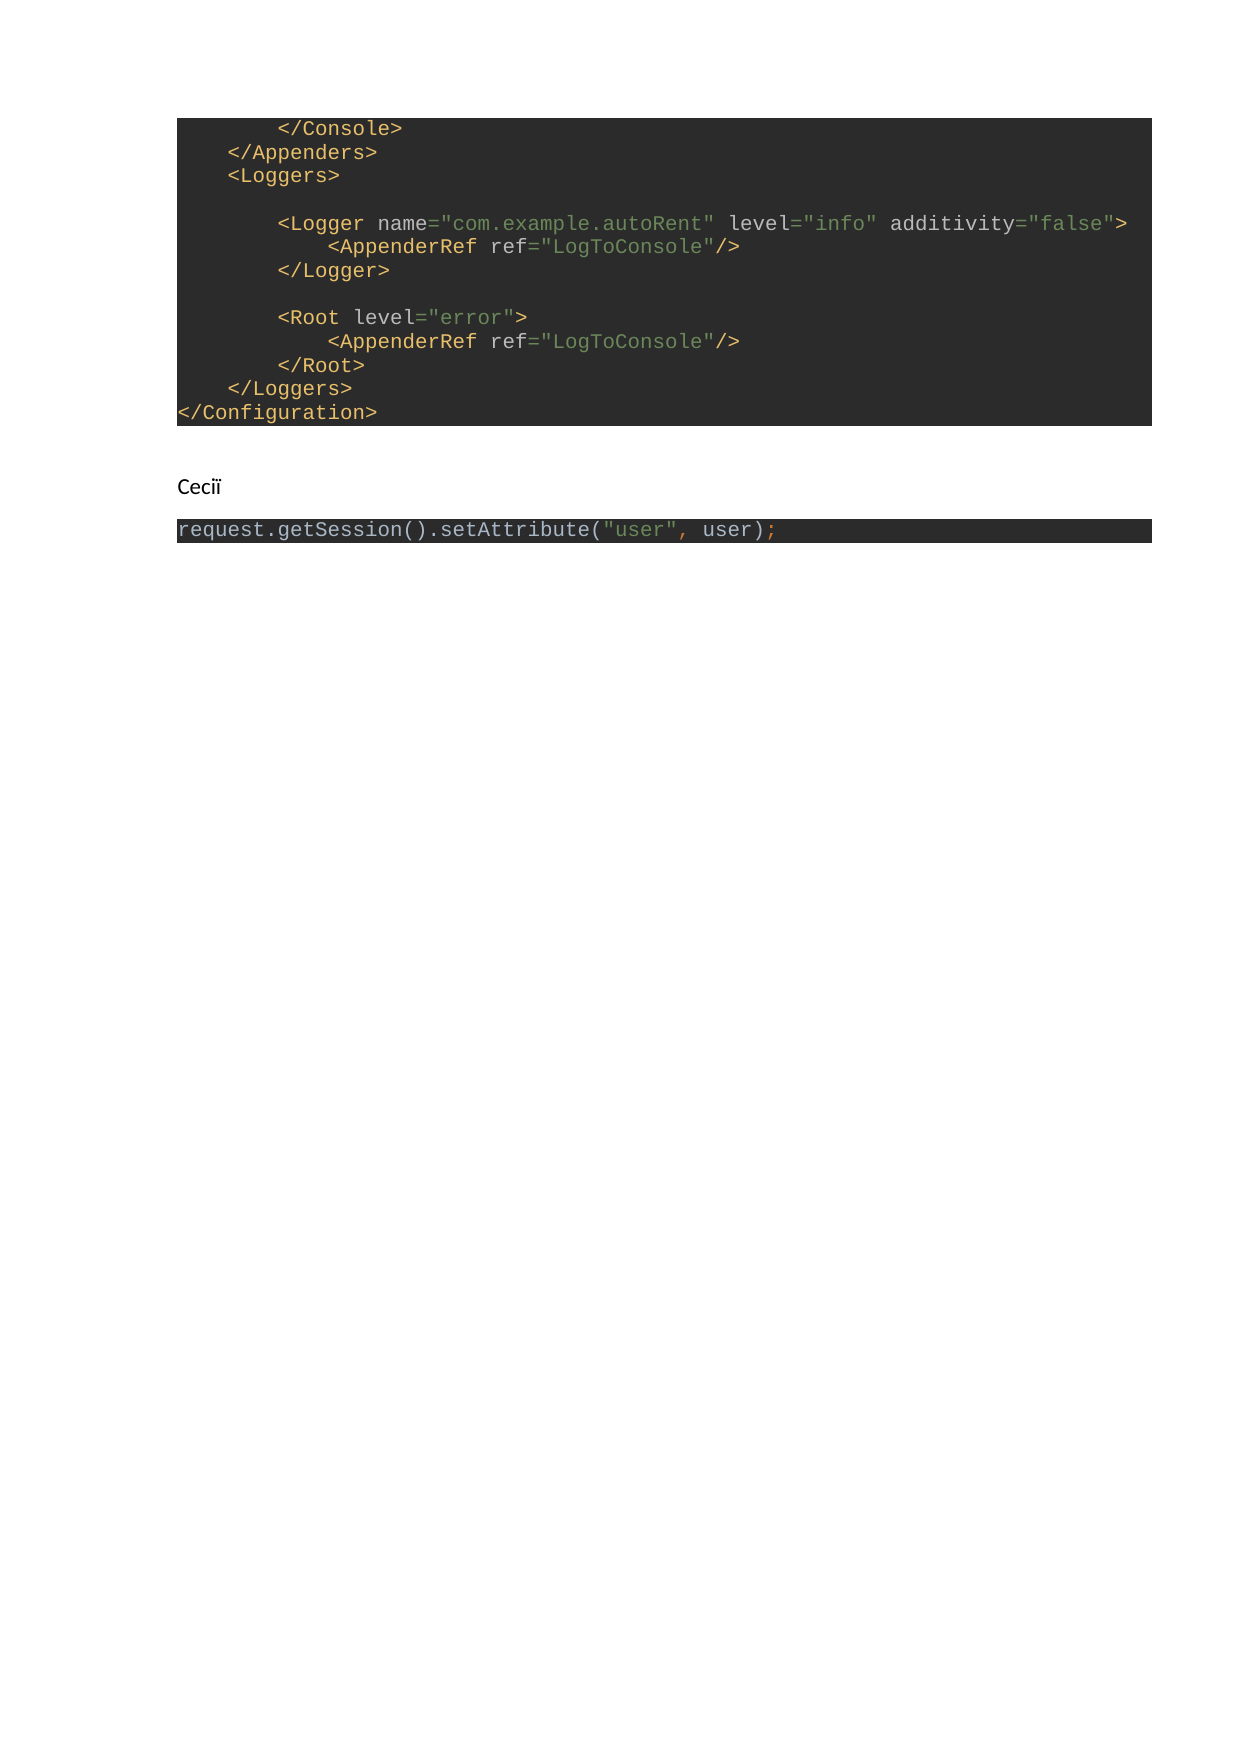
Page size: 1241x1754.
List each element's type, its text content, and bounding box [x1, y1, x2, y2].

text request.getSession().setAttribute("user", user); [177, 519, 1152, 543]
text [177, 118, 1152, 426]
text Сесії [177, 472, 1152, 500]
